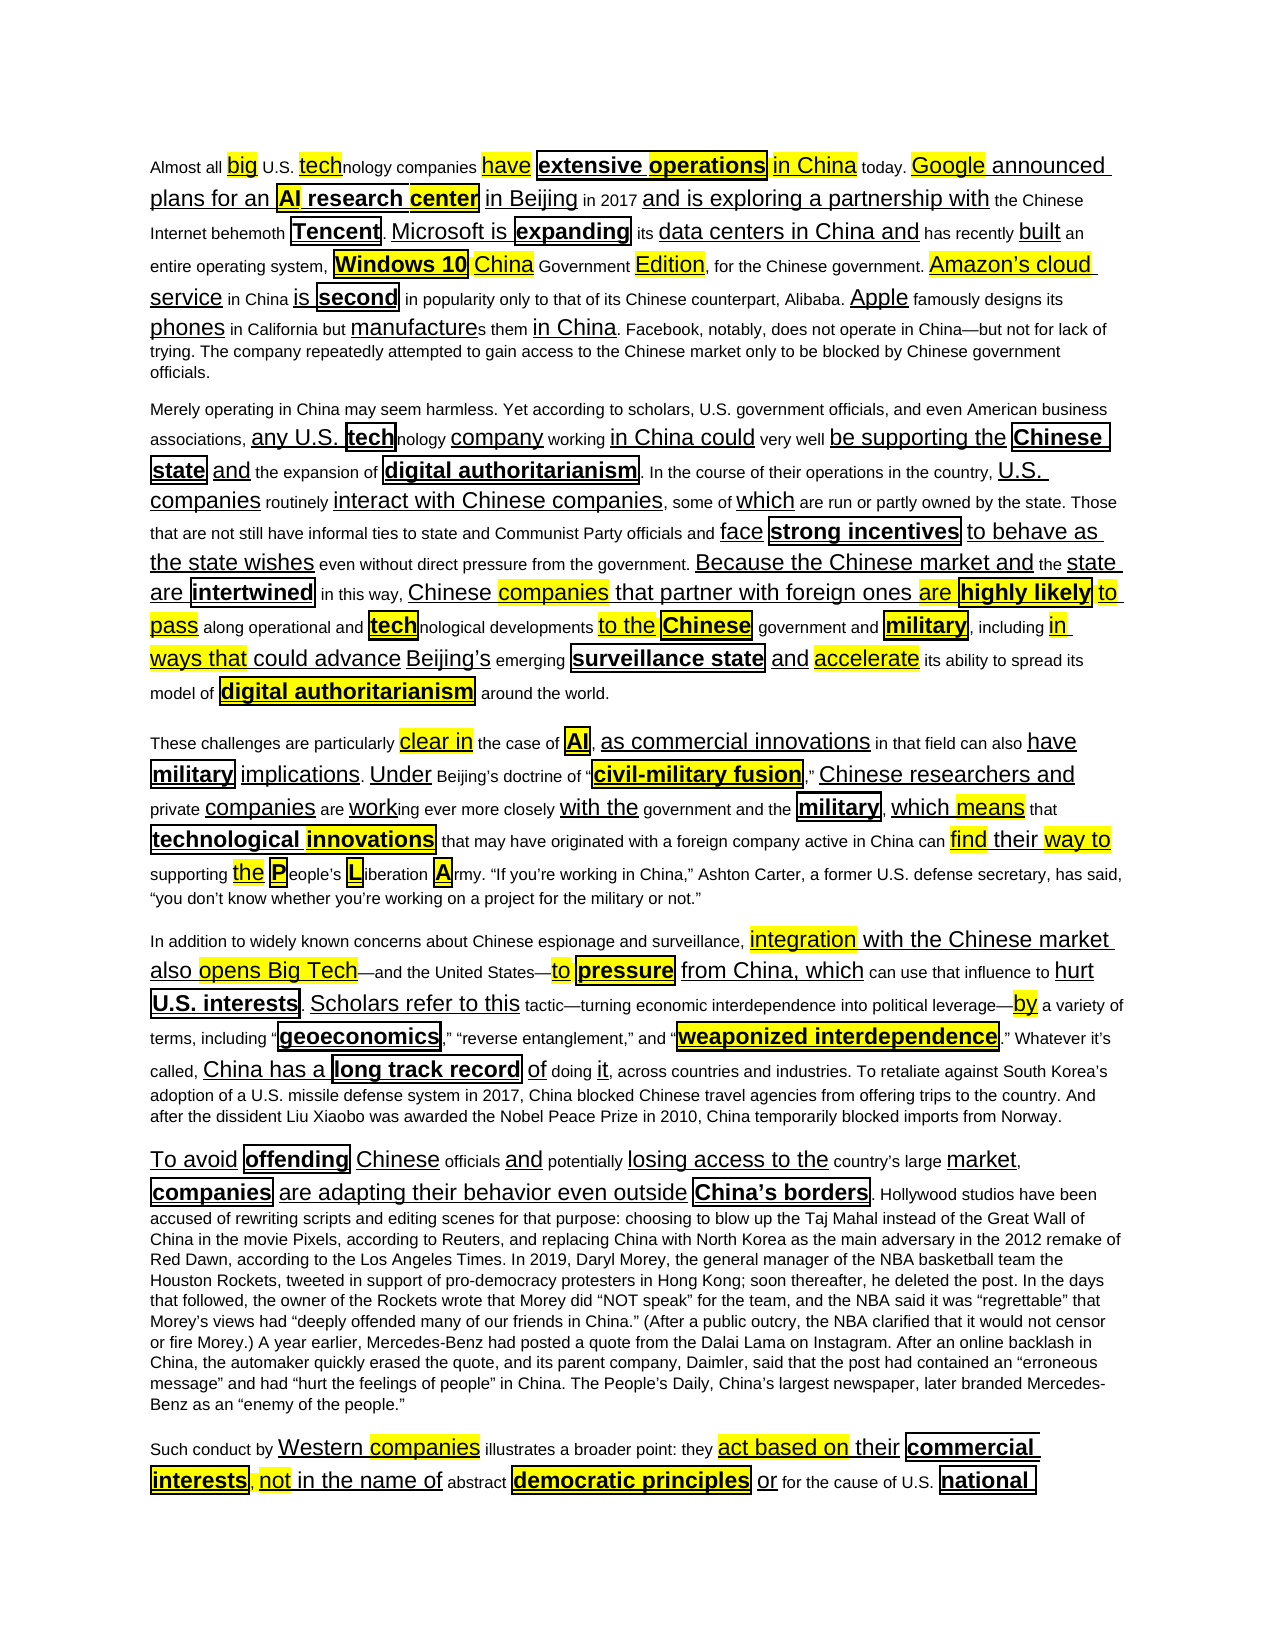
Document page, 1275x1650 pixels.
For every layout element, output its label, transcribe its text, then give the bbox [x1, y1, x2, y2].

text Merely operating in China may seem harmless. Yet according to scholars, U.S. government officials, and even American business associations, any U.S. technology company working in China could very well be supporting the Chinese state and the expansion of digital authoritarianism. In the course of their operations in the country, U.S. companies routinely interact with Chinese companies, some of which are run or partly owned by the state. Those that are not still have informal ties to state and Communist Party officials and face strong incentives to behave as the state wishes even without direct pressure from the government. Because the Chinese market and the state are intertwined in this way, Chinese companies that partner with foreign ones are highly likely to pass along operational and technological developments to the Chinese government and military, including in ways that could advance Beijing’s emerging surveillance state and accelerate its ability to spread its model of digital authoritarianism around the world. [150, 400, 1125, 706]
text These challenges are particularly clear in the case of AI, as commercial innovations in that field can also have military implications. Under Beijing’s doctrine of “civil-military fusion,” Chinese researchers and private companies are working ever more closely with the government and the military, which means that technological innovations that may have originated with a foreign company active in China can find their way to supporting the People’s Liberation Army. “If you’re working in China,” Ashton Carter, a former U.S. defense secretary, has said, “you don’t know whether you’re working on a project for the military or not.” [150, 726, 1125, 908]
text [150, 1432, 1125, 1495]
text In addition to widely known concerns about Chinese espionage and surveillance, integration with the Chinese market also opens Big Tech—and the United States—to pressure from China, which can use that influence to hurt U.S. interests. Scholars refer to this tactic—turning economic interdependence into political leverage—by a variety of terms, including “geoeconomics,” “reverse entanglement,” and “weaponized interdependence.” Whatever it’s called, China has a long track record of doing it, across countries and industries. To retaliate against South Korea’s adoption of a U.S. missile defense system in 2017, China blocked Chinese travel agencies from offering trips to the country. And after the dissident Liu Xiaobo was awarded the Nobel Peace Prize in 2010, China temporarily blocked imports from Norway. [150, 926, 1125, 1126]
text To avoid offending Chinese officials and potentially losing access to the country’s large market, companies are adapting their behavior even outside China’s borders. Hollywood studios have been accused of rewriting scripts and editing scenes for that purpose: choosing to blow up the Taj Mahal instead of the Great Wall of China in the movie Pixels, according to Reuters, and replacing China with North Korea as the main adversary in the 2012 remake of Red Dawn, according to the Los Angeles Times. In 2019, Daryl Morey, the general manager of the NBA basketball team the Houston Rockets, tweeted in support of pro-democracy protesters in Hong Kong; soon thereafter, he deleted the post. In the days that followed, the owner of the Rockets wrote that Morey did “NOT speak” for the team, and the NBA said it was “regrettable” that Morey’s views had “deeply offended many of our friends in China.” (After a public outcry, the NBA clarified that it would not censor or fire Morey.) A year earlier, Mercedes-Benz had posted a quote from the Dalai Lama on Instagram. After an online backlash in China, the automaker quickly erased the quote, and its parent company, Daimler, said that the post had contained an “erroneous message” and had “hurt the feelings of people” in China. The People’s Daily, China’s largest newspaper, later branded Mercedes-Benz as an “enemy of the people.” [150, 1144, 1125, 1413]
text Almost all big U.S. technology companies have extensive operations in China today. Google announced plans for an AI research center in Beijing in 2017 and is exploring a partnership with the Chinese Internet behemoth Tencent. Microsoft is expanding its data centers in China and has recently built an entire operating system, Windows 10 China Government Edition, for the Chinese government. Amazon’s cloud service in China is second in popularity only to that of its Chinese counterpart, Alibaba. Apple famously designs its phones in California but manufactures them in China. Facebook, notably, does not operate in China—but not for lack of trying. The company repeatedly attempted to gain access to the Chinese market only to be blocked by Chinese government officials. [150, 150, 1125, 382]
